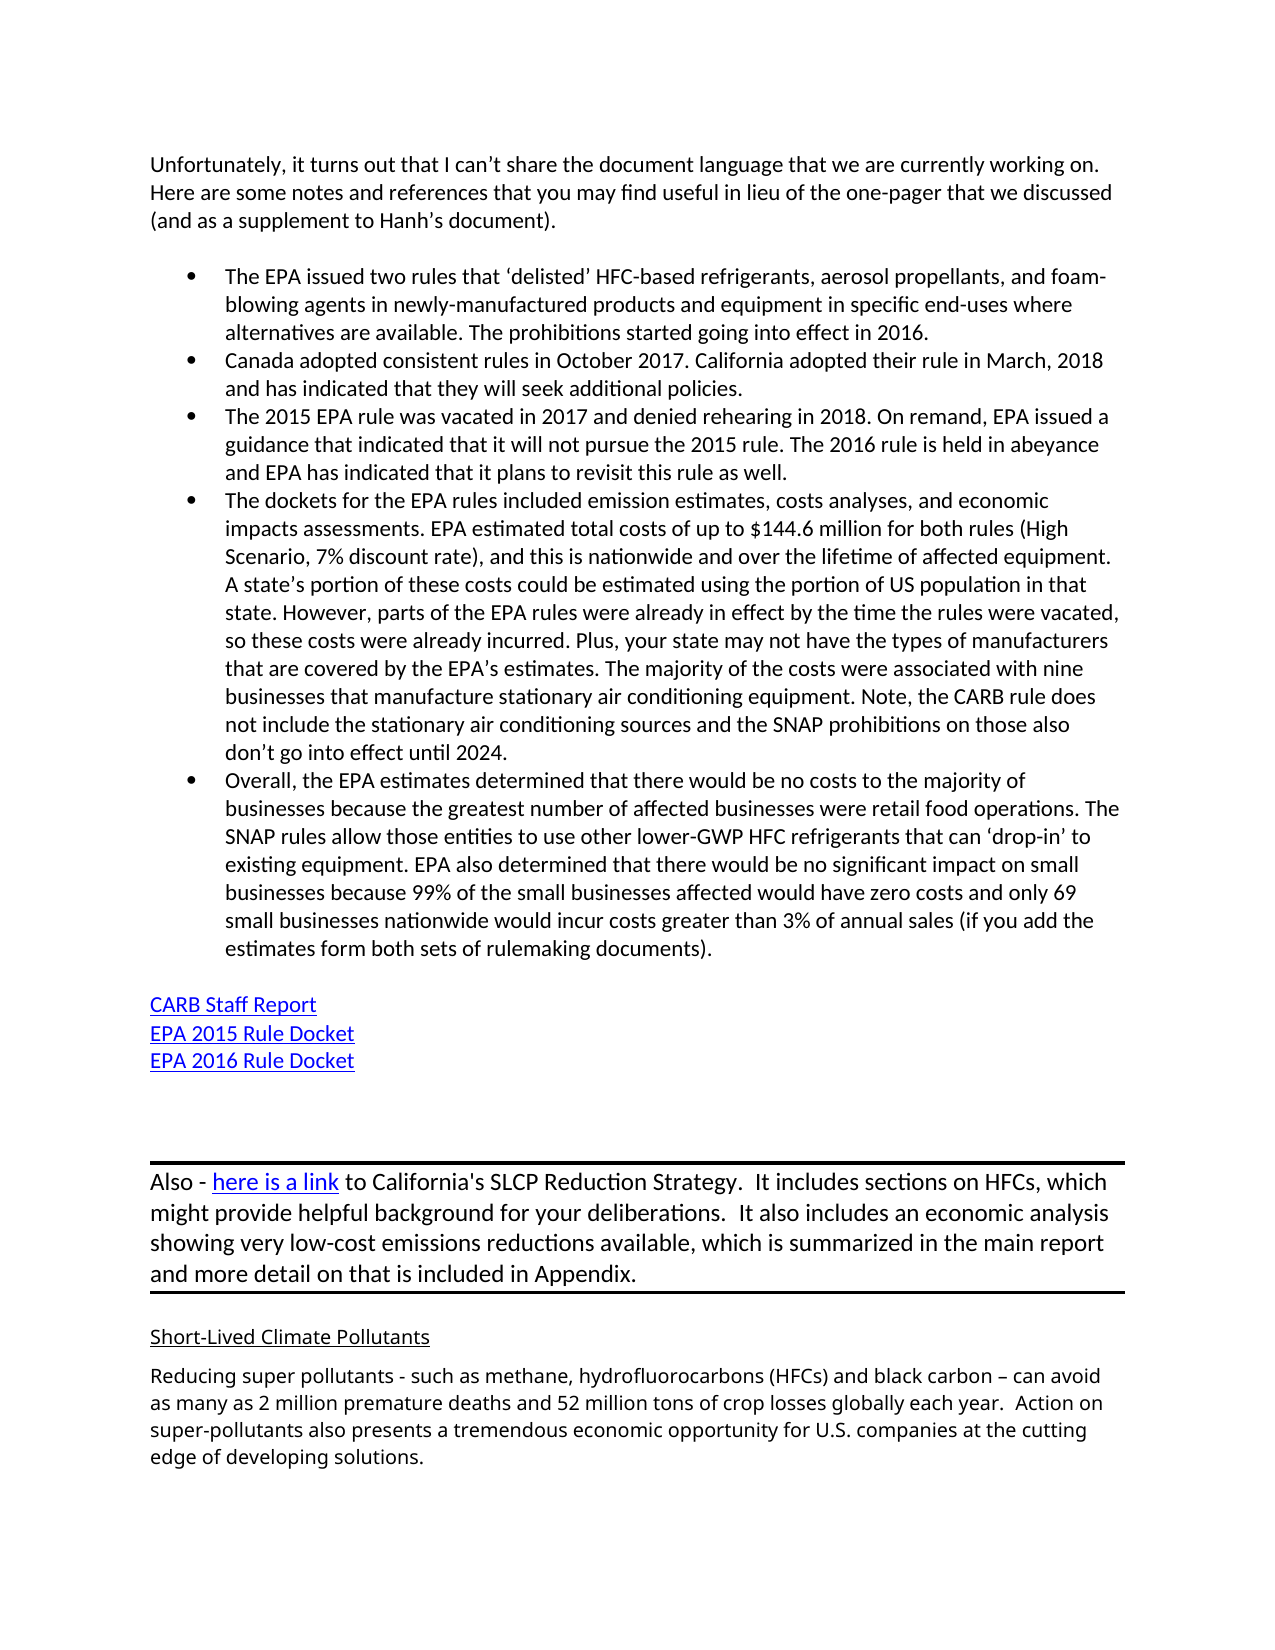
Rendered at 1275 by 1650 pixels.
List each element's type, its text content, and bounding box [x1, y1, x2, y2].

list Overall, the EPA estimates determined that there would be no costs to the majority of businesses because the greatest number of affected businesses were retail food operations. The SNAP rules allow those entities to use other lower-GWP HFC refrigerants that can ‘drop-in’ to existing equipment. EPA also determined that there would be no significant impact on small businesses because 99% of the small businesses affected would have zero costs and only 69 small businesses nationwide would incur costs greater than 3% of annual sales (if you add the estimates form both sets of rulemaking documents). [187, 766, 1125, 963]
text EPA 2016 Rule Docket [150, 1047, 1125, 1075]
list Canada adopted consistent rules in October 2017. California adopted their rule in March, 2018 and has indicated that they will seek additional policies. [187, 346, 1125, 402]
list The 2015 EPA rule was vacated in 2017 and denied rehearing in 2018. On remand, EPA issued a guidance that indicated that it will not pursue the 2015 rule. The 2016 rule is held in abeyance and EPA has indicated that it plans to revisit this rule as well. [187, 402, 1125, 486]
list The EPA issued two rules that ‘delisted’ HFC-based refrigerants, aerosol propellants, and foam-blowing agents in newly-manufactured products and equipment in specific end-uses where alternatives are available. The prohibitions started going into effect in 2016. [187, 262, 1125, 346]
text CARB Staff Report [150, 991, 1125, 1019]
list The dockets for the EPA rules included emission estimates, costs analyses, and economic impacts assessments. EPA estimated total costs of up to $144.6 million for both rules (High Scenario, 7% discount rate), and this is nationwide and over the lifetime of affected equipment. A state’s portion of these costs could be estimated using the portion of US population in that state. However, parts of the EPA rules were already in effect by the time the rules were vacated, so these costs were already incurred. Plus, your state may not have the types of manufacturers that are covered by the EPA’s estimates. The majority of the costs were associated with nine businesses that manufacture stationary air conditioning equipment. Note, the CARB rule does not include the stationary air conditioning sources and the SNAP prohibitions on those also don’t go into effect until 2024. [187, 486, 1125, 766]
text Reducing super pollutants - such as methane, hydrofluorocarbons (HFCs) and black carbon – can avoid as many as 2 million premature deaths and 52 million tons of crop losses globally each year. Action on super-pollutants also presents a tremendous economic opportunity for U.S. companies at the cutting edge of developing solutions. [150, 1362, 1125, 1470]
text Unfortunately, it turns out that I can’t share the document language that we are currently working on. Here are some notes and references that you may find useful in lieu of the one-pager that we discussed (and as a supplement to Hanh’s document). [150, 150, 1125, 234]
text Also - here is a link to California's SLCP Reduction Strategy. It includes sections on HFCs, which might provide helpful background for your deliberations. It also includes an economic analysis showing very low-cost emissions reductions available, which is summarized in the main report and more detail on that is included in Appendix. [150, 1165, 1125, 1291]
text Short-Lived Climate Pollutants [150, 1323, 1125, 1350]
text EPA 2015 Rule Docket [150, 1019, 1125, 1047]
